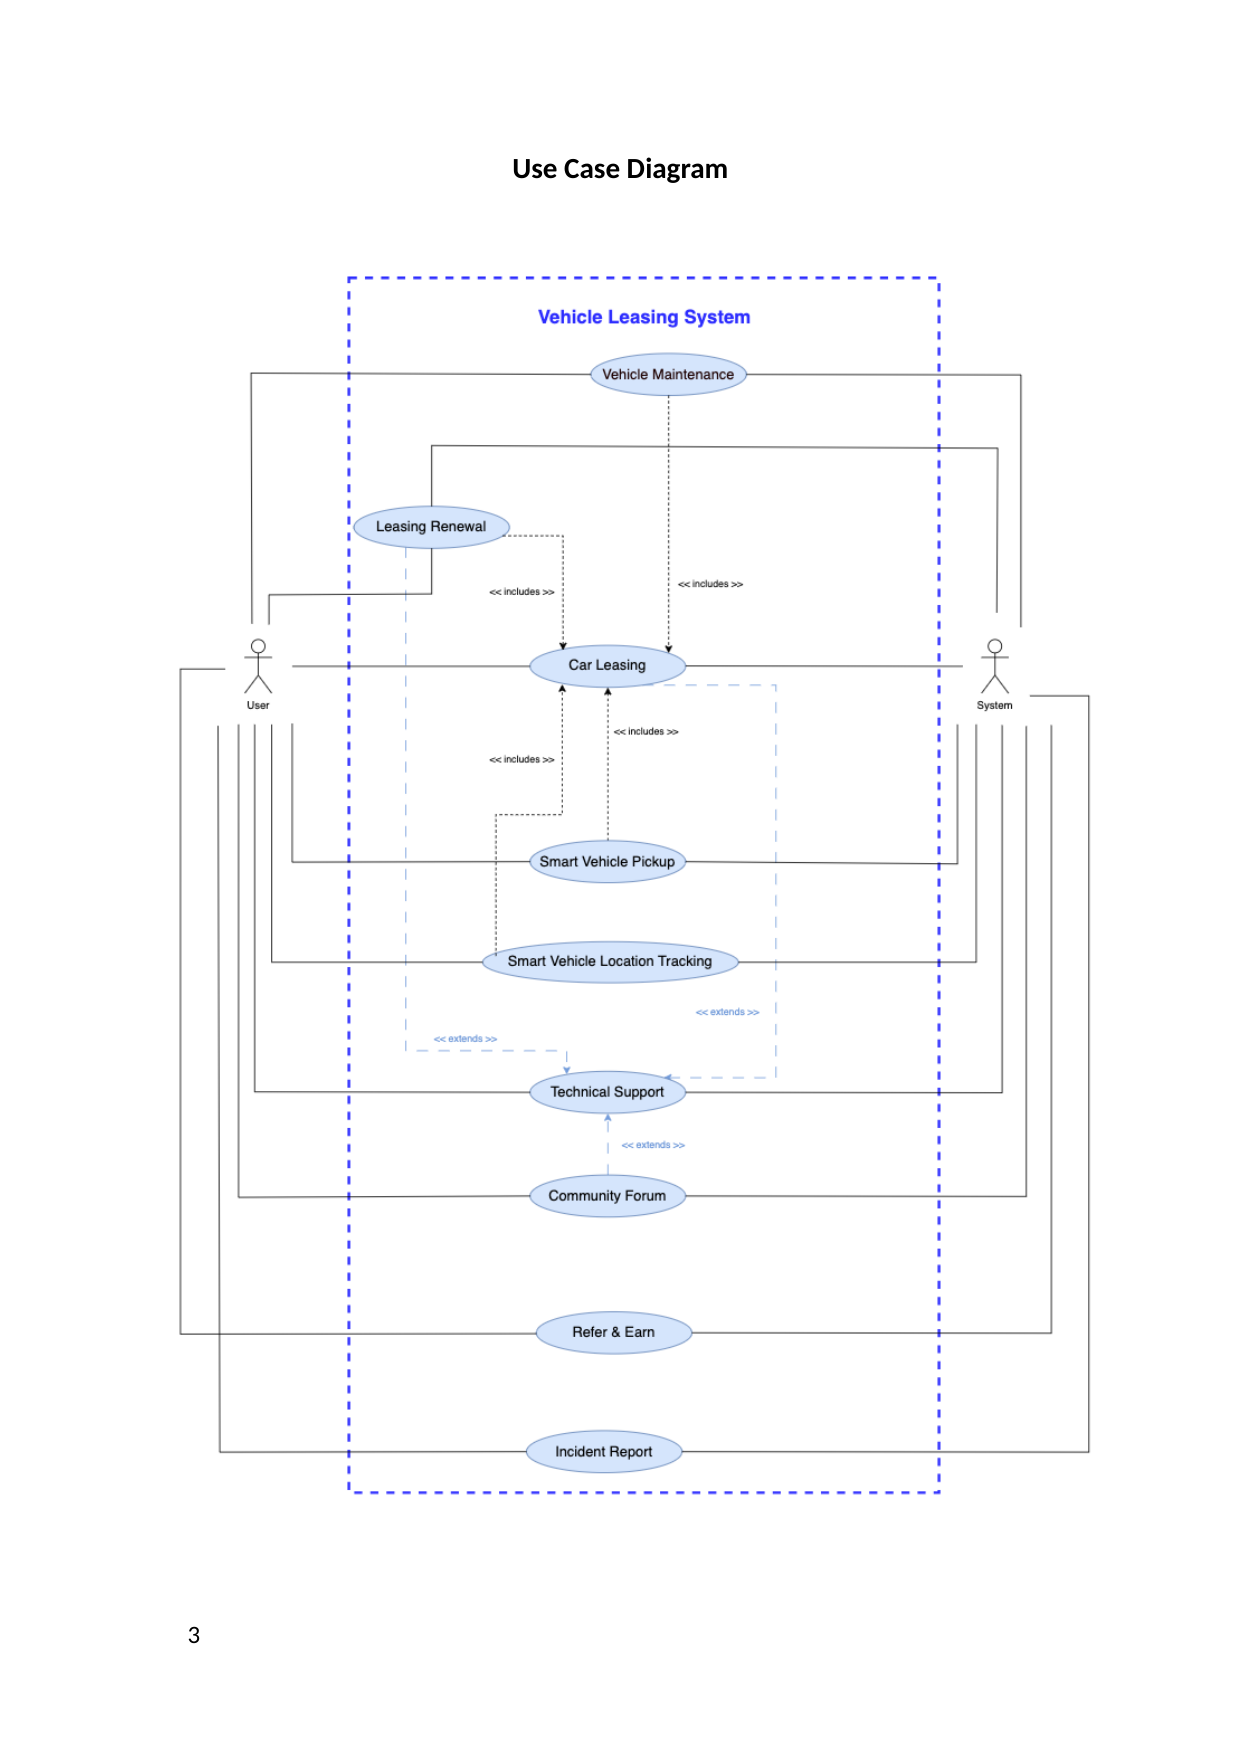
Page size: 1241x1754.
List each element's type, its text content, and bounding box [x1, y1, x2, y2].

text Use Case Diagram [187, 150, 1053, 186]
picture [89, 243, 1153, 1537]
